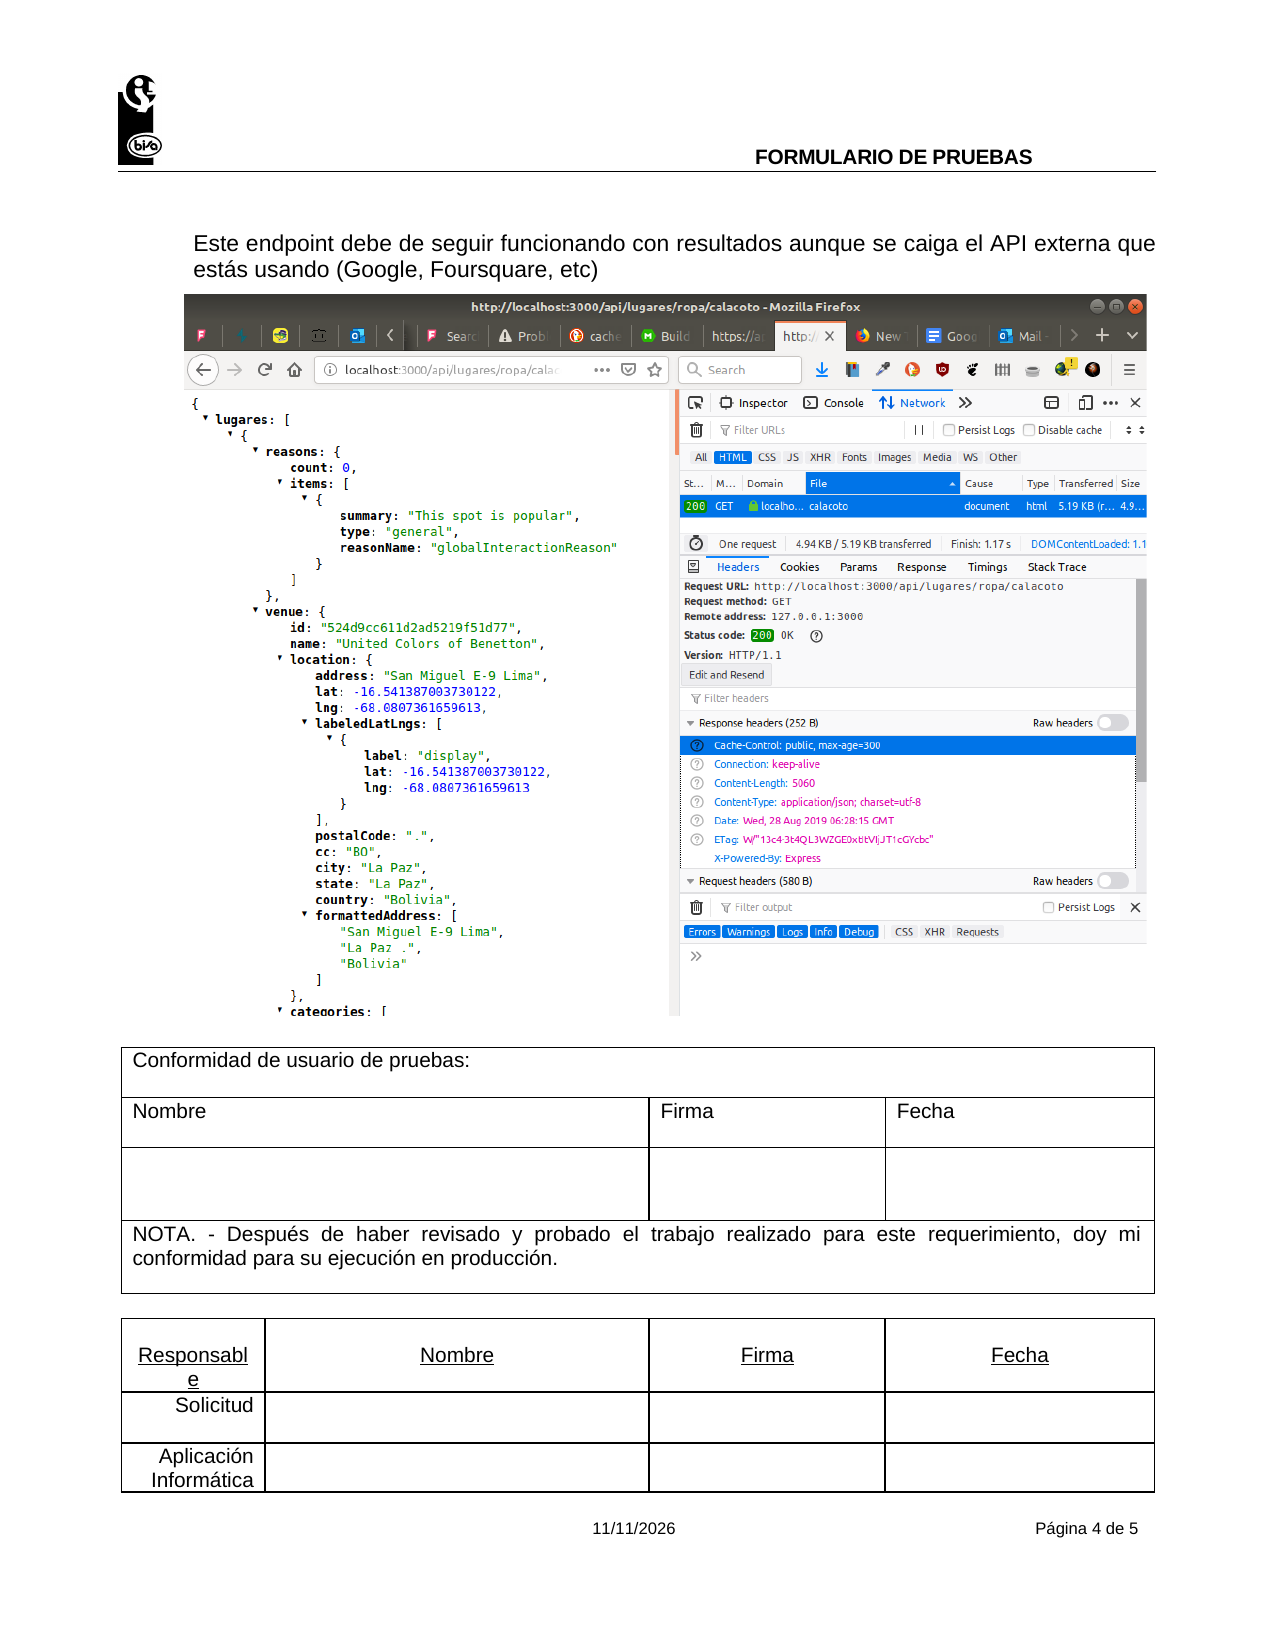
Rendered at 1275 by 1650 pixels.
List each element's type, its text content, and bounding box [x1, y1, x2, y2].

table_header Fecha [886, 1319, 1154, 1391]
table_cell [650, 1393, 884, 1442]
table_cell [650, 1148, 885, 1220]
table_cell [266, 1393, 648, 1442]
table_header Responsable [122, 1319, 264, 1391]
table_header Nombre [266, 1319, 648, 1391]
picture [184, 294, 1147, 1016]
table_cell [122, 1148, 648, 1220]
table_header Conformidad de usuario de pruebas: [122, 1048, 1154, 1097]
table_cell [886, 1444, 1154, 1491]
table_cell Firma [650, 1098, 885, 1146]
table_cell NOTA. - Después de haber revisado y probado el trabajo realizado para este requerimiento, doy mi conformidad para su ejecución en producción. [122, 1221, 1154, 1293]
picture [118, 73, 162, 165]
table_header Firma [650, 1319, 884, 1391]
table_cell [266, 1444, 648, 1491]
list Este endpoint debe de seguir funcionando con resultados aunque se caiga el API externa que estás usando (Google, Foursquare, etc) [193, 230, 1157, 283]
table_cell [650, 1444, 884, 1491]
table_cell Solicitud [122, 1393, 264, 1442]
table_cell [886, 1148, 1154, 1220]
table_cell Nombre [122, 1098, 648, 1146]
table_cell Fecha [886, 1098, 1154, 1146]
table_cell Aplicación Informática [122, 1444, 264, 1491]
table_cell [886, 1393, 1154, 1442]
